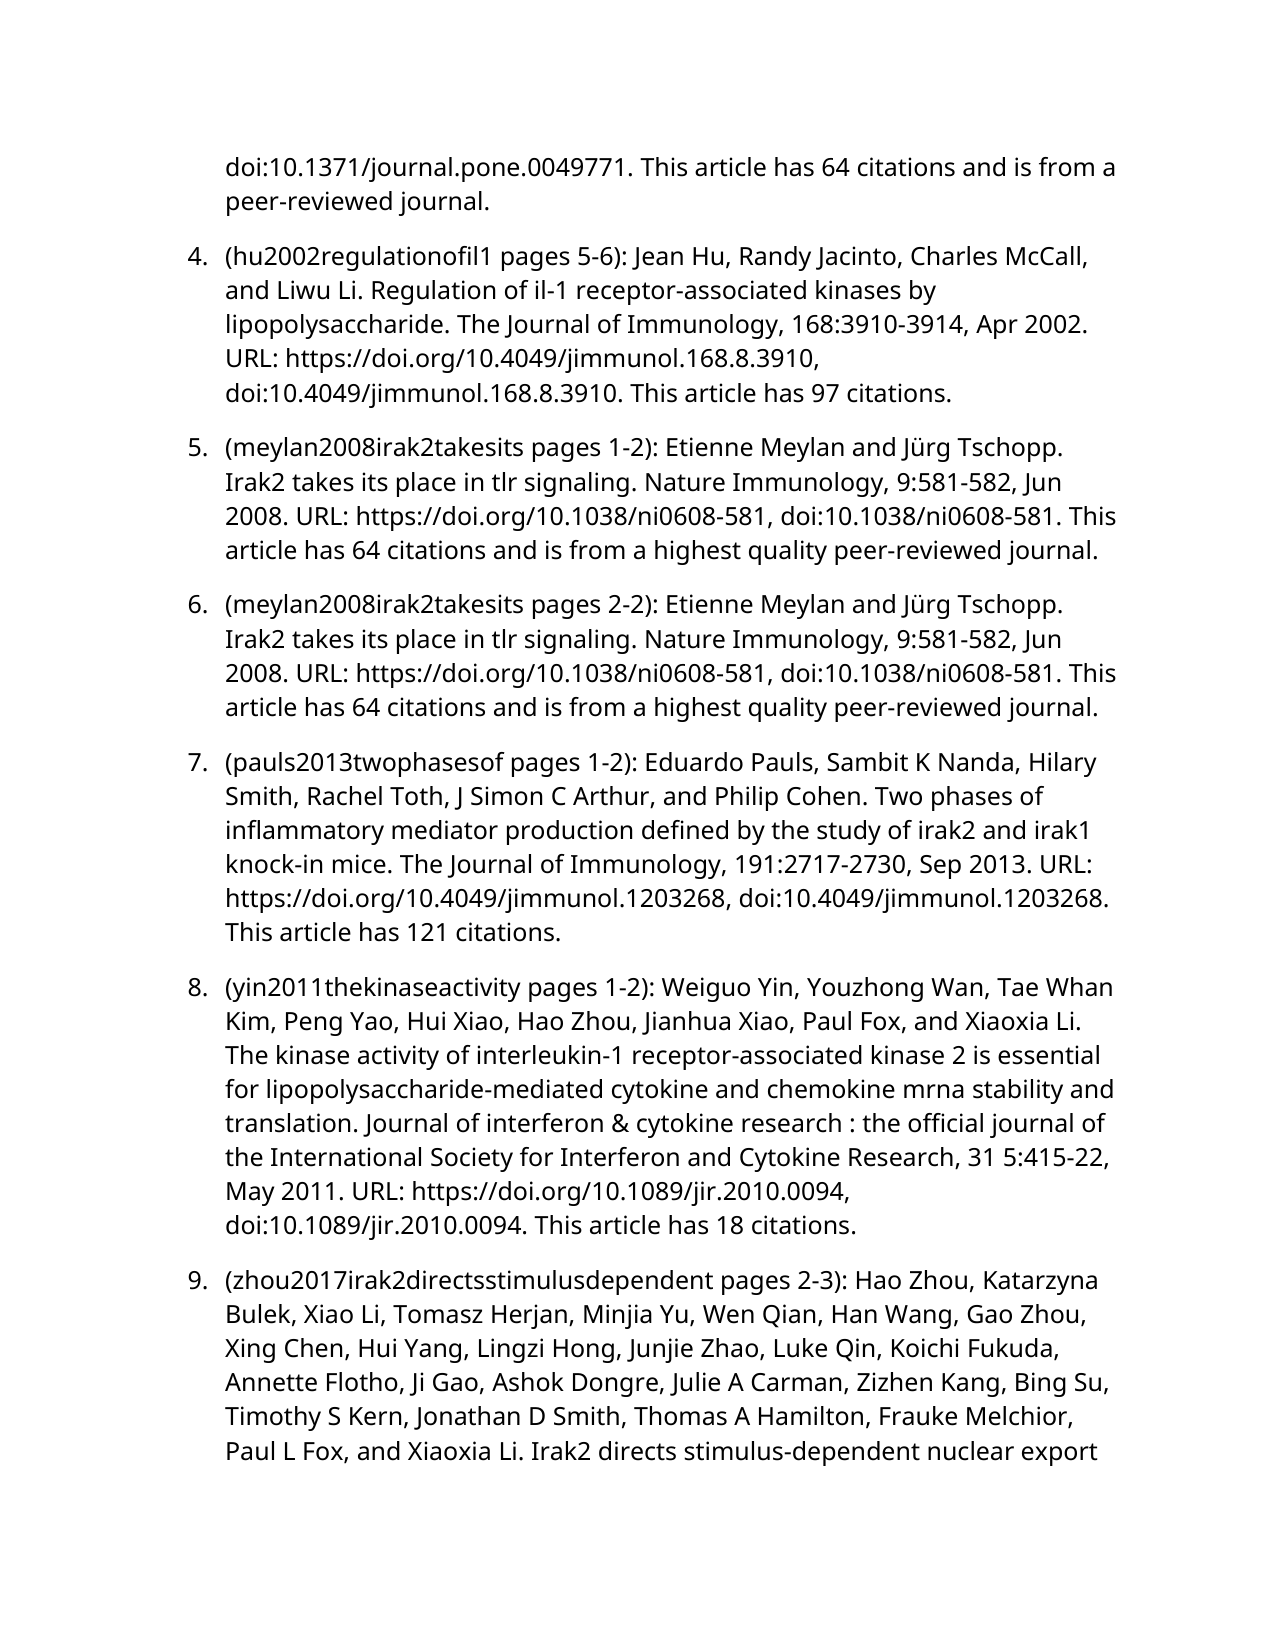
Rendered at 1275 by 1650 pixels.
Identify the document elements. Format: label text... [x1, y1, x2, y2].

list (yin2011thekinaseactivity pages 1-2): Weiguo Yin, Youzhong Wan, Tae Whan Kim, Peng Yao, Hui Xiao, Hao Zhou, Jianhua Xiao, Paul Fox, and Xiaoxia Li. The kinase activity of interleukin-1 receptor-associated kinase 2 is essential for lipopolysaccharide-mediated cytokine and chemokine mrna stability and translation. Journal of interferon & cytokine research : the official journal of the International Society for Interferon and Cytokine Research, 31 5:415-22, May 2011. URL: https://doi.org/10.1089/jir.2010.0094, doi:10.1089/jir.2010.0094. This article has 18 citations. [187, 969, 1125, 1242]
list (pauls2013twophasesof pages 1-2): Eduardo Pauls, Sambit K Nanda, Hilary Smith, Rachel Toth, J Simon C Arthur, and Philip Cohen. Two phases of inflammatory mediator production defined by the study of irak2 and irak1 knock-in mice. The Journal of Immunology, 191:2717-2730, Sep 2013. URL: https://doi.org/10.4049/jimmunol.1203268, doi:10.4049/jimmunol.1203268. This article has 121 citations. [187, 744, 1125, 949]
list (meylan2008irak2takesits pages 1-2): Etienne Meylan and Jürg Tschopp. Irak2 takes its place in tlr signaling. Nature Immunology, 9:581-582, Jun 2008. URL: https://doi.org/10.1038/ni0608-581, doi:10.1038/ni0608-581. This article has 64 citations and is from a highest quality peer-reviewed journal. [187, 430, 1125, 566]
list (meylan2008irak2takesits pages 2-2): Etienne Meylan and Jürg Tschopp. Irak2 takes its place in tlr signaling. Nature Immunology, 9:581-582, Jun 2008. URL: https://doi.org/10.1038/ni0608-581, doi:10.1038/ni0608-581. This article has 64 citations and is from a highest quality peer-reviewed journal. [187, 587, 1125, 723]
list (hu2002regulationofil1 pages 5-6): Jean Hu, Randy Jacinto, Charles McCall, and Liwu Li. Regulation of il-1 receptor-associated kinases by lipopolysaccharide. The Journal of Immunology, 168:3910-3914, Apr 2002. URL: https://doi.org/10.4049/jimmunol.168.8.3910, doi:10.4049/jimmunol.168.8.3910. This article has 97 citations. [187, 239, 1125, 409]
